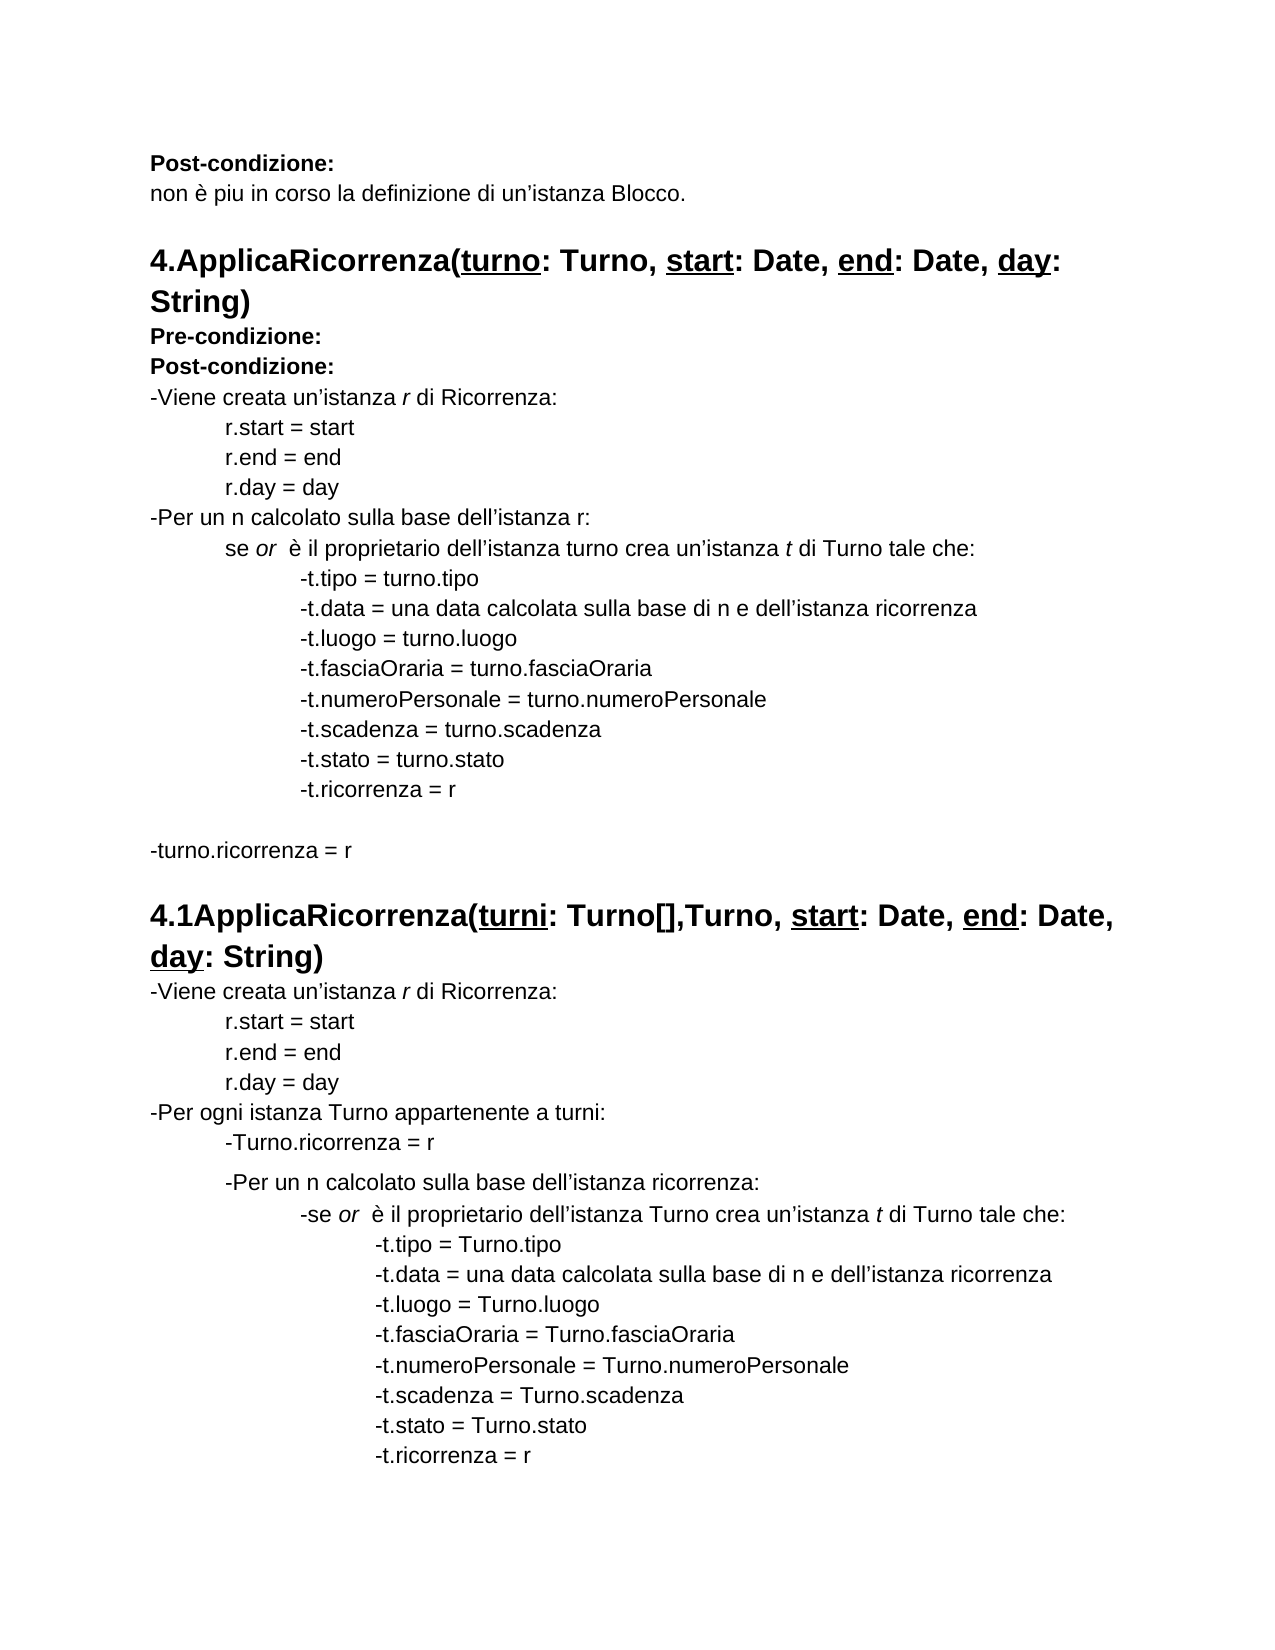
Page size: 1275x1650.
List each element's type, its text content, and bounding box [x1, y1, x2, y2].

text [150, 150, 1125, 712]
text -turno.ricorrenza = r [150, 806, 1125, 863]
text 4.1ApplicaRicorrenza(turni: Turno[],Turno, start: Date, end: Date, day: String) -Viene creata un’istanza r di Ricorrenza: r.start = start r.end = end r.day = day -Per ogni istanza Turno appartenente a turni: -Turno.ricorrenza = r -Per un n calcolato sulla base dell’istanza ricorrenza: -se or è il proprietario dell’istanza Turno crea un’istanza t di Turno tale che: -t.tipo = Turno.tipo -t.data = una data calcolata sulla base di n e dell’istanza ricorrenza -t.luogo = Turno.luogo -t.fasciaOraria = Turno.fasciaOraria -t.numeroPersonale = Turno.numeroPersonale [150, 897, 1125, 1378]
text -t.ricorrenza = r [150, 776, 1125, 803]
text -t.ricorrenza = r [150, 1442, 1125, 1469]
text -t.scadenza = turno.scadenza -t.stato = turno.stato [150, 716, 1125, 772]
text -t.scadenza = Turno.scadenza -t.stato = Turno.stato [150, 1382, 1125, 1438]
